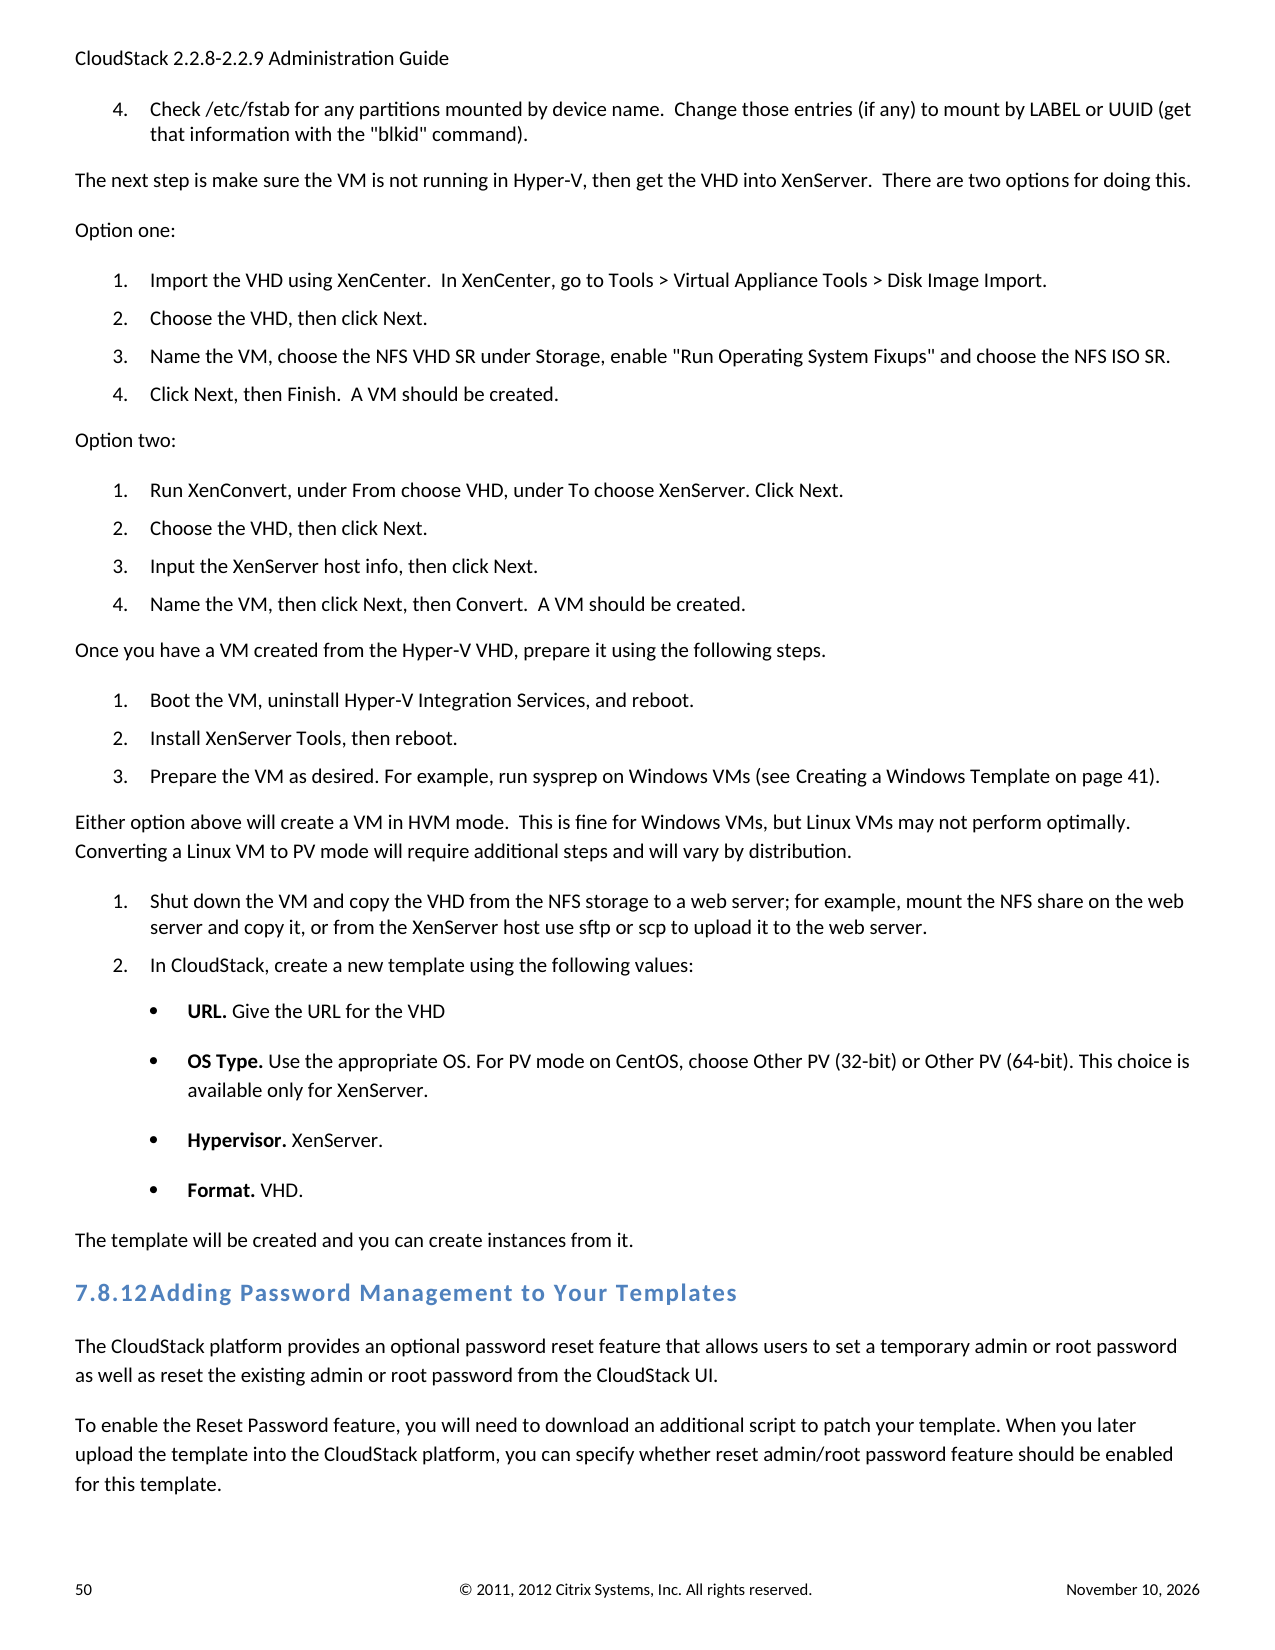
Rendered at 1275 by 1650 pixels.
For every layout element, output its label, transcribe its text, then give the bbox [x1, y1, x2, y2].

list Boot the VM, uninstall Hyper-V Integration Services, and reboot. [112, 687, 1200, 713]
list Input the XenServer host info, then click Next. [112, 553, 1200, 579]
list Choose the VHD, then click Next. [112, 515, 1200, 541]
text Once you have a VM created from the Hyper-V VHD, prepare it using the following steps. [75, 637, 1200, 663]
list URL. Give the URL for the VHD [150, 998, 1200, 1024]
list OS Type. Use the appropriate OS. For PV mode on CentOS, choose Other PV (32-bit) or Other PV (64-bit). This choice is available only for XenServer. [150, 1048, 1200, 1103]
list Click Next, then Finish. A VM should be created. [112, 381, 1200, 407]
list Import the VHD using XenCenter. In XenCenter, go to Tools > Virtual Appliance Tools > Disk Image Import. [112, 267, 1200, 293]
list Hypervisor. XenServer. [150, 1127, 1200, 1153]
text Option one: [75, 217, 1200, 243]
list Name the VM, then click Next, then Convert. A VM should be created. [112, 591, 1200, 617]
list Shut down the VM and copy the VHD from the NFS storage to a web server; for example, mount the NFS share on the web server and copy it, or from the XenServer host use sftp or scp to upload it to the web server. [112, 889, 1200, 939]
text The CloudStack platform provides an optional password reset feature that allows users to set a temporary admin or root password as well as reset the existing admin or root password from the CloudStack UI. [75, 1333, 1200, 1388]
list Check /etc/fstab for any partitions mounted by device name. Change those entries (if any) to mount by LABEL or UUID (get that information with the "blkid" command). [112, 96, 1200, 147]
text The next step is make sure the VM is not running in Hyper-V, then get the VHD into XenServer. There are two options for doing this. [75, 167, 1200, 193]
list Name the VM, choose the NFS VHD SR under Storage, enable "Run Operating System Fixups" and choose the NFS ISO SR. [112, 343, 1200, 369]
text The template will be created and you can create instances from it. [75, 1227, 1200, 1253]
text Option two: [75, 427, 1200, 453]
text To enable the Reset Password feature, you will need to download an additional script to patch your template. When you later upload the template into the CloudStack platform, you can specify whether reset admin/root password feature should be enabled for this template. [75, 1412, 1200, 1496]
list Prepare the VM as desired. For example, run sysprep on Windows VMs (see Creating a Windows Template on page 41). [112, 763, 1200, 789]
text Either option above will create a VM in HVM mode. This is fine for Windows VMs, but Linux VMs may not perform optimally. Converting a Linux VM to PV mode will require additional steps and will vary by distribution. [75, 809, 1200, 864]
subtitle Adding Password Management to Your Templates [75, 1277, 1200, 1308]
list Choose the VHD, then click Next. [112, 305, 1200, 331]
list In CloudStack, create a new template using the following values: [112, 952, 1200, 977]
list Format. VHD. [150, 1177, 1200, 1203]
list Run XenConvert, under From choose VHD, under To choose XenServer. Click Next. [112, 477, 1200, 503]
list Install XenServer Tools, then reboot. [112, 725, 1200, 751]
